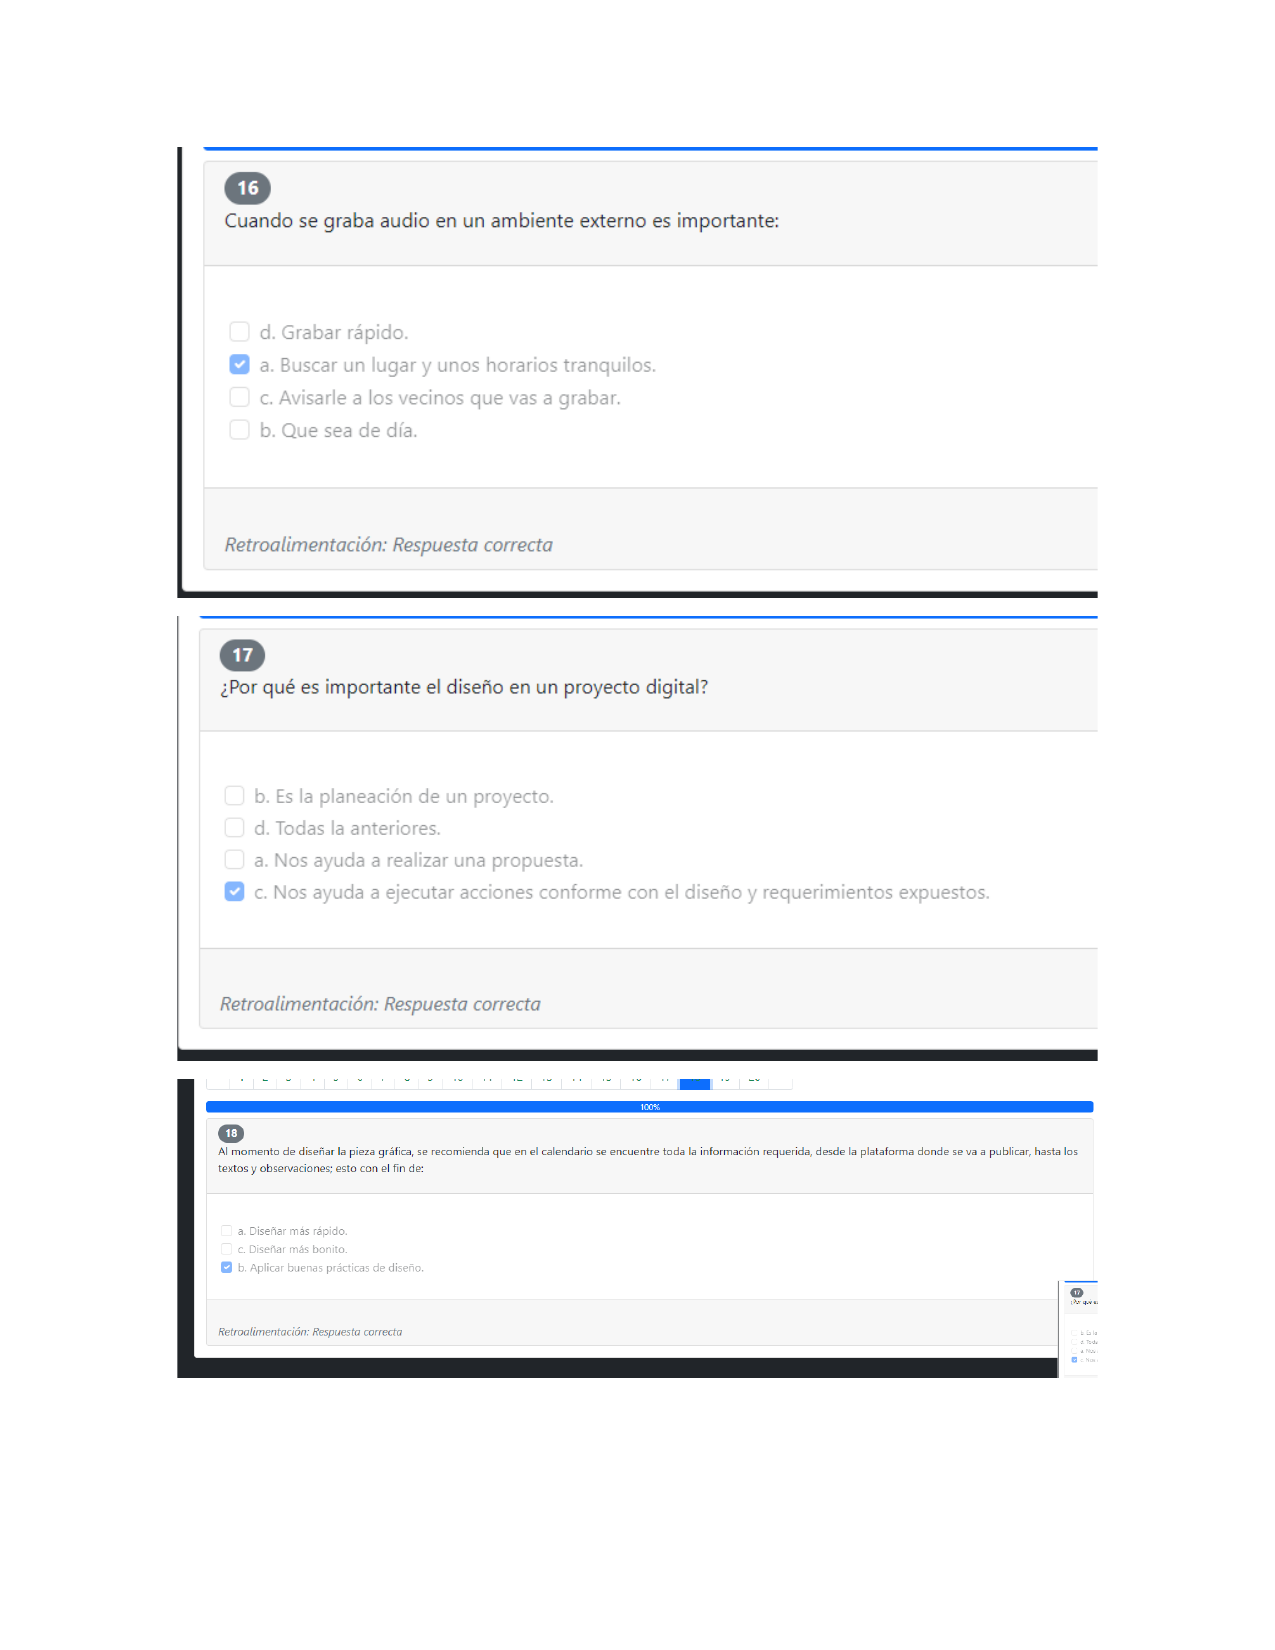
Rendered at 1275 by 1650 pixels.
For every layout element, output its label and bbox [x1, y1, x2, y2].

picture [177, 1079, 1098, 1378]
picture [177, 147, 1098, 598]
picture [177, 616, 1098, 1061]
